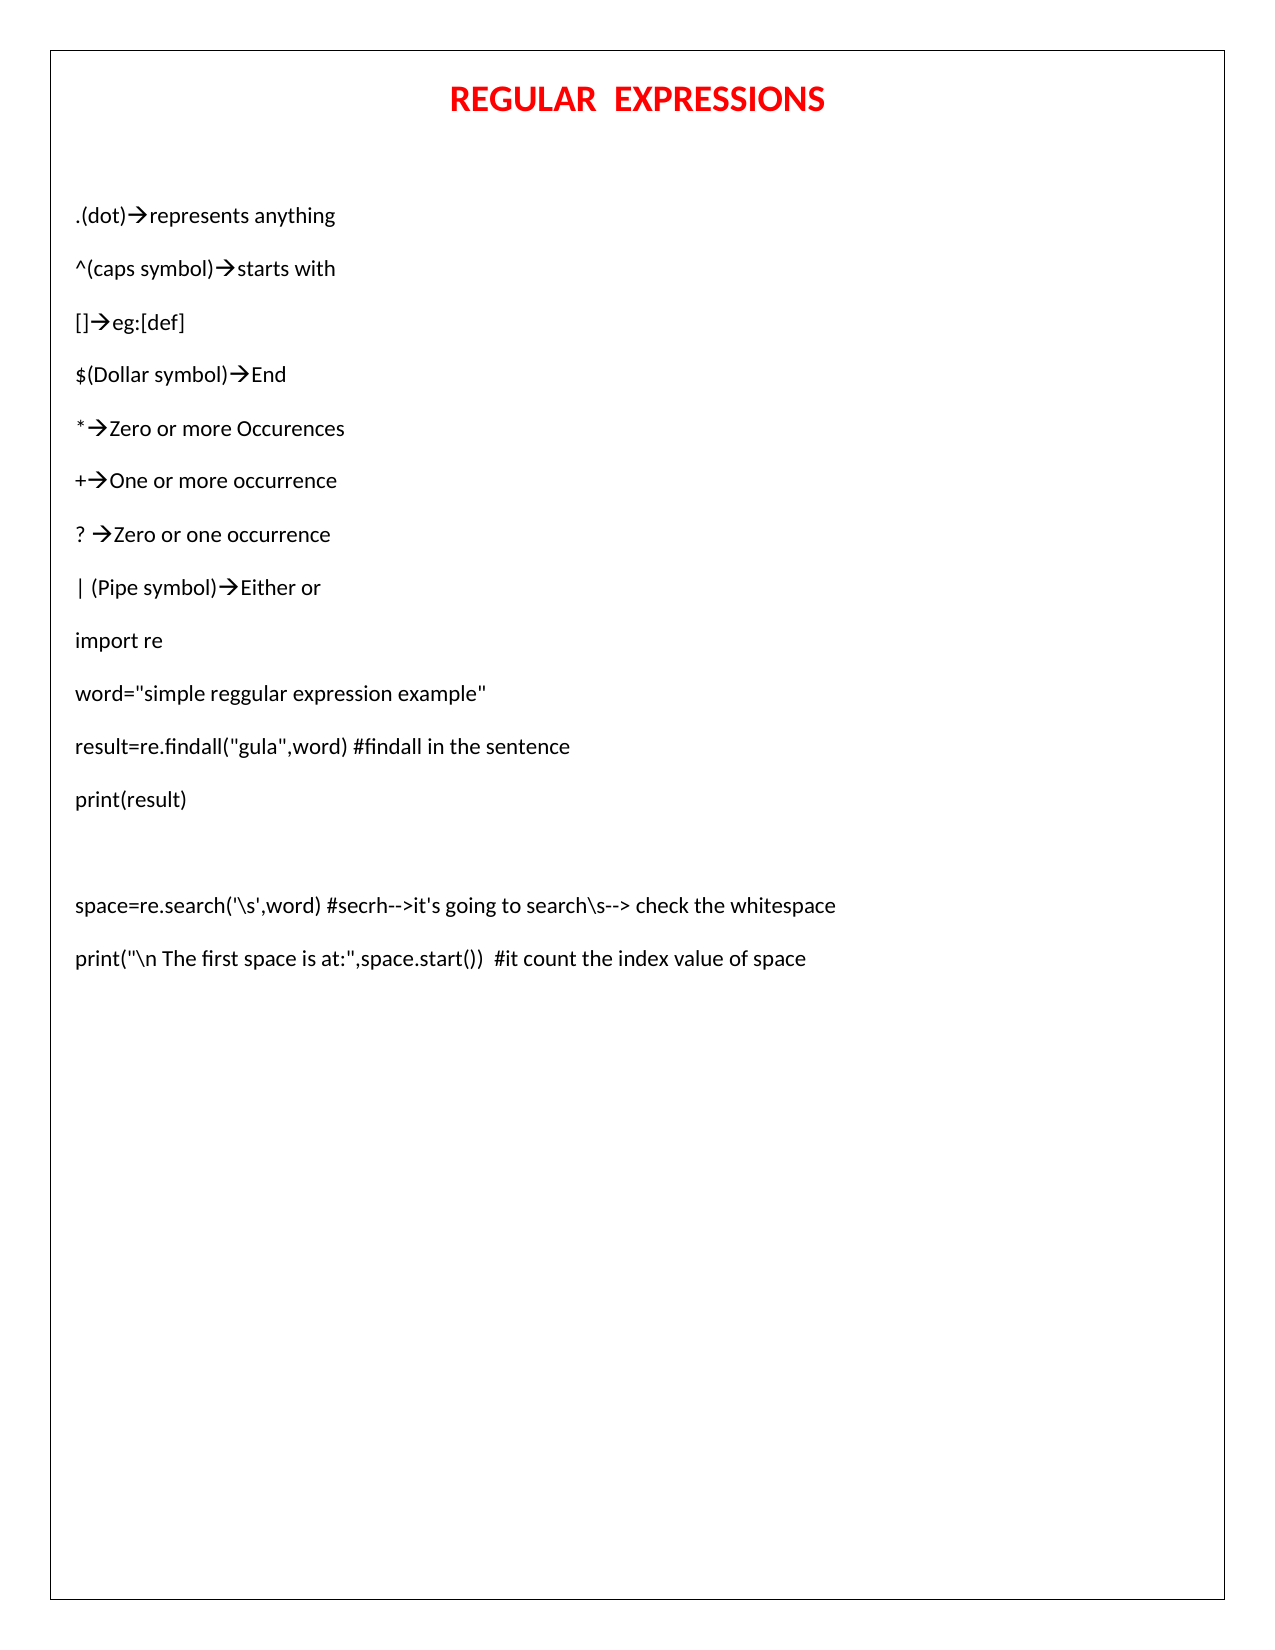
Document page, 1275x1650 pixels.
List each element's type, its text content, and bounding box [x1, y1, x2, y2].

text ^(caps symbol)starts with [75, 254, 1200, 283]
text *Zero or more Occurences [75, 414, 1200, 442]
text .(dot)represents anything [75, 202, 1200, 229]
text REGULAR EXPRESSIONS [75, 75, 1200, 121]
text space=re.search('\s',word) #secrh-->it's going to search\s--> check the whitespace [75, 891, 1200, 919]
text result=re.findall("gula",word) #findall in the sentence [75, 732, 1200, 760]
text | (Pipe symbol)Either or [75, 573, 1200, 601]
text +One or more occurrence [75, 467, 1200, 495]
text ? Zero or one occurrence [75, 520, 1200, 548]
text import re [75, 626, 1200, 654]
text []eg:[def] [75, 308, 1200, 336]
text print("\n The first space is at:",space.start()) #it count the index value of space [75, 944, 1200, 972]
text $(Dollar symbol)End [75, 361, 1200, 389]
text print(result) [75, 785, 1200, 813]
text word="simple reggular expression example" [75, 679, 1200, 707]
